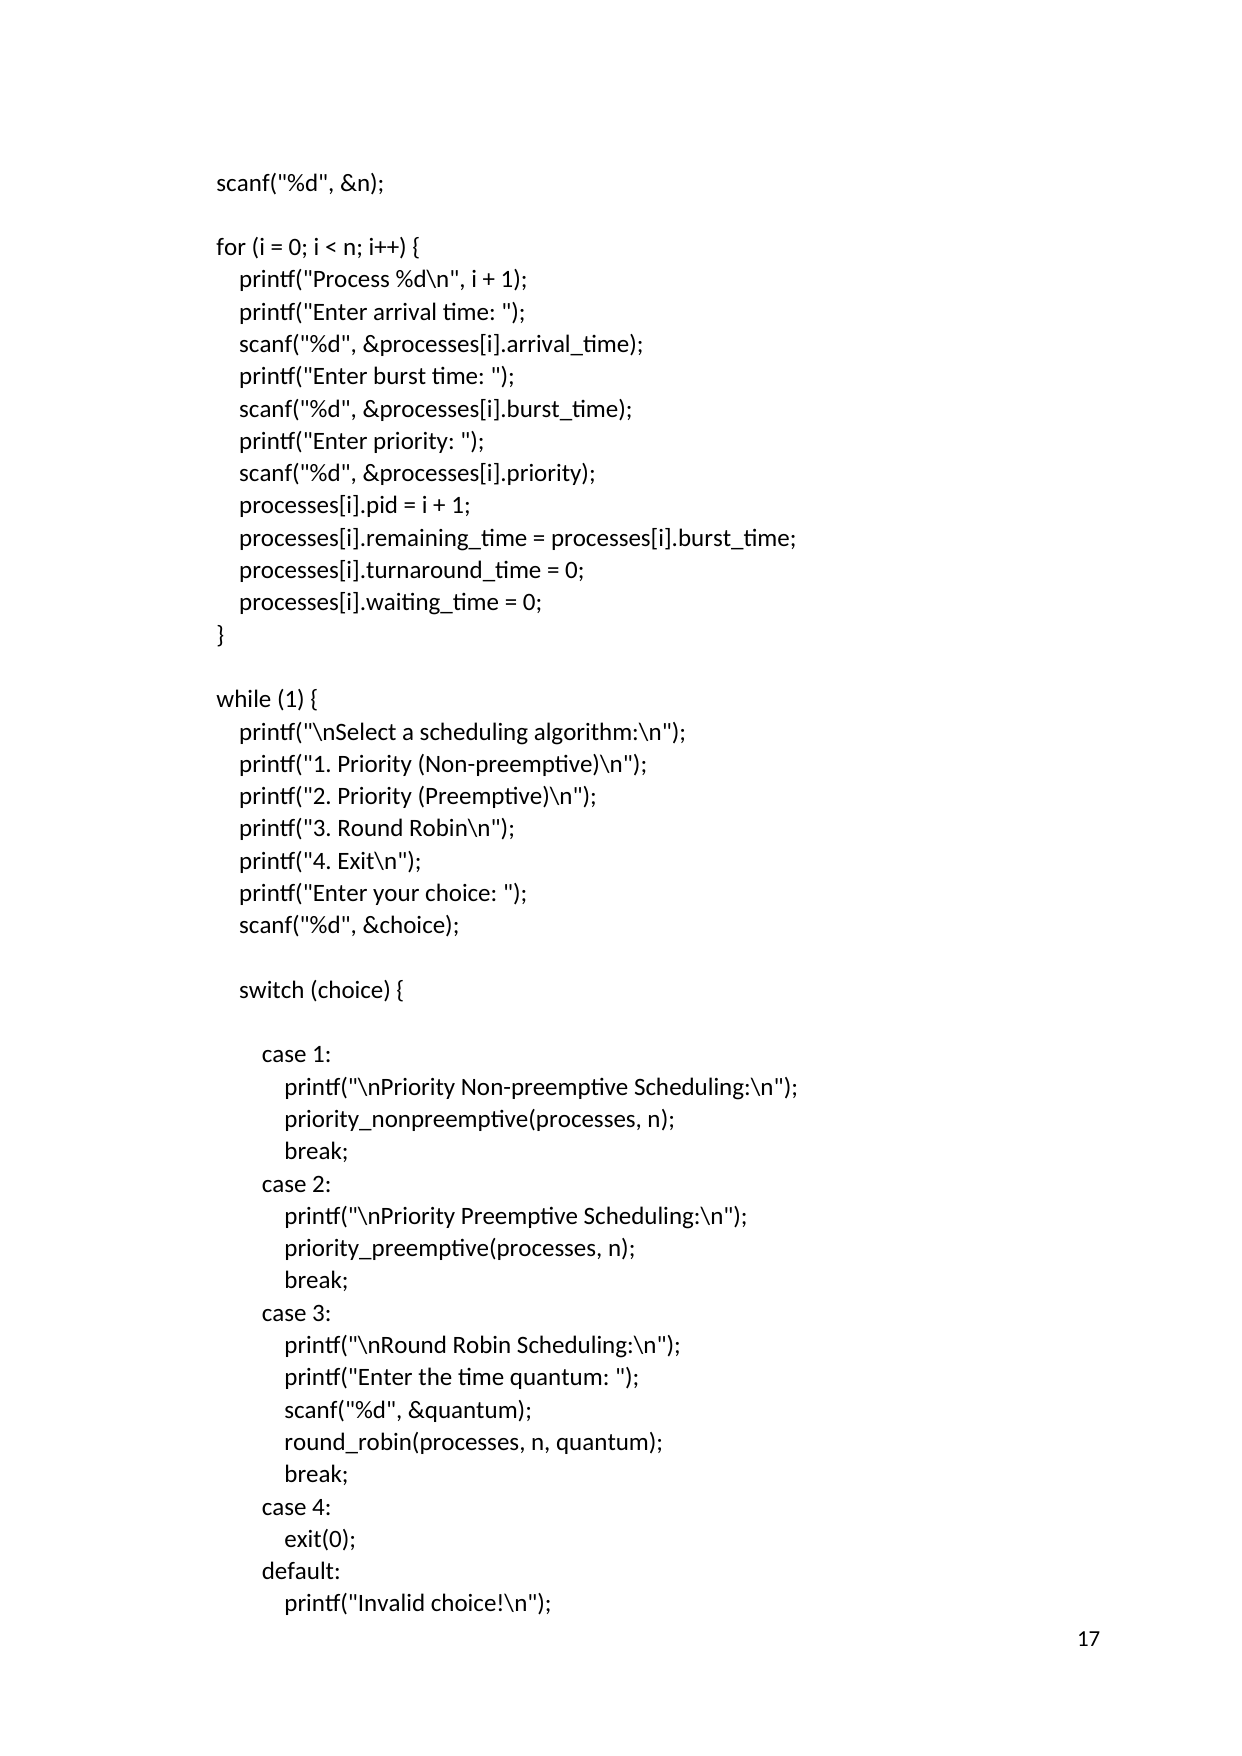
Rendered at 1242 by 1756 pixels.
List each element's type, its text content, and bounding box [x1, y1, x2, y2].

text priority_preemptive(processes, n); [194, 1232, 1100, 1263]
text printf("Enter priority: "); [194, 425, 1100, 456]
text priority_nonpreemptive(processes, n); [194, 1103, 1100, 1134]
text scanf("%d", &processes[i].burst_time); [194, 393, 1100, 423]
text printf("Enter burst time: "); [194, 360, 1100, 391]
text printf("\nPriority Non-preemptive Scheduling:\n"); [194, 1071, 1100, 1101]
text scanf("%d", &processes[i].priority); [194, 457, 1100, 488]
text exit(0); [194, 1523, 1100, 1553]
text break; [194, 1264, 1100, 1295]
text scanf("%d", &choice); [194, 909, 1100, 940]
text printf("3. Round Robin\n"); [194, 812, 1100, 843]
text printf("\nSelect a scheduling algorithm:\n"); [194, 716, 1100, 746]
text break; [194, 1458, 1100, 1489]
text round_robin(processes, n, quantum); [194, 1426, 1100, 1457]
text case 2: [194, 1168, 1100, 1198]
text printf("4. Exit\n"); [194, 845, 1100, 875]
text scanf("%d", &quantum); [194, 1394, 1100, 1424]
text processes[i].remaining_time = processes[i].burst_time; [194, 522, 1100, 552]
text printf("\nRound Robin Scheduling:\n"); [194, 1329, 1100, 1360]
text scanf("%d", &n); [194, 167, 1100, 197]
text processes[i].turnaround_time = 0; [194, 554, 1100, 585]
text case 1: [194, 1038, 1100, 1069]
text printf("Process %d\n", i + 1); [194, 263, 1100, 294]
text printf("Enter the time quantum: "); [194, 1361, 1100, 1392]
text scanf("%d", &processes[i].arrival_time); [194, 328, 1100, 359]
text switch (choice) { [194, 974, 1100, 1004]
text processes[i].waiting_time = 0; [194, 586, 1100, 617]
text case 3: [194, 1297, 1100, 1327]
text printf("Enter your choice: "); [194, 877, 1100, 908]
text } [194, 619, 1100, 649]
text printf("Invalid choice!\n"); [194, 1587, 1100, 1618]
text printf("Enter arrival time: "); [194, 296, 1100, 326]
text for (i = 0; i < n; i++) { [194, 231, 1100, 262]
text printf("2. Priority (Preemptive)\n"); [194, 780, 1100, 811]
text printf("1. Priority (Non-preemptive)\n"); [194, 748, 1100, 778]
text printf("\nPriority Preemptive Scheduling:\n"); [194, 1200, 1100, 1231]
text break; [194, 1135, 1100, 1166]
text case 4: [194, 1491, 1100, 1521]
text processes[i].pid = i + 1; [194, 489, 1100, 520]
text default: [194, 1555, 1100, 1586]
text while (1) { [194, 683, 1100, 714]
